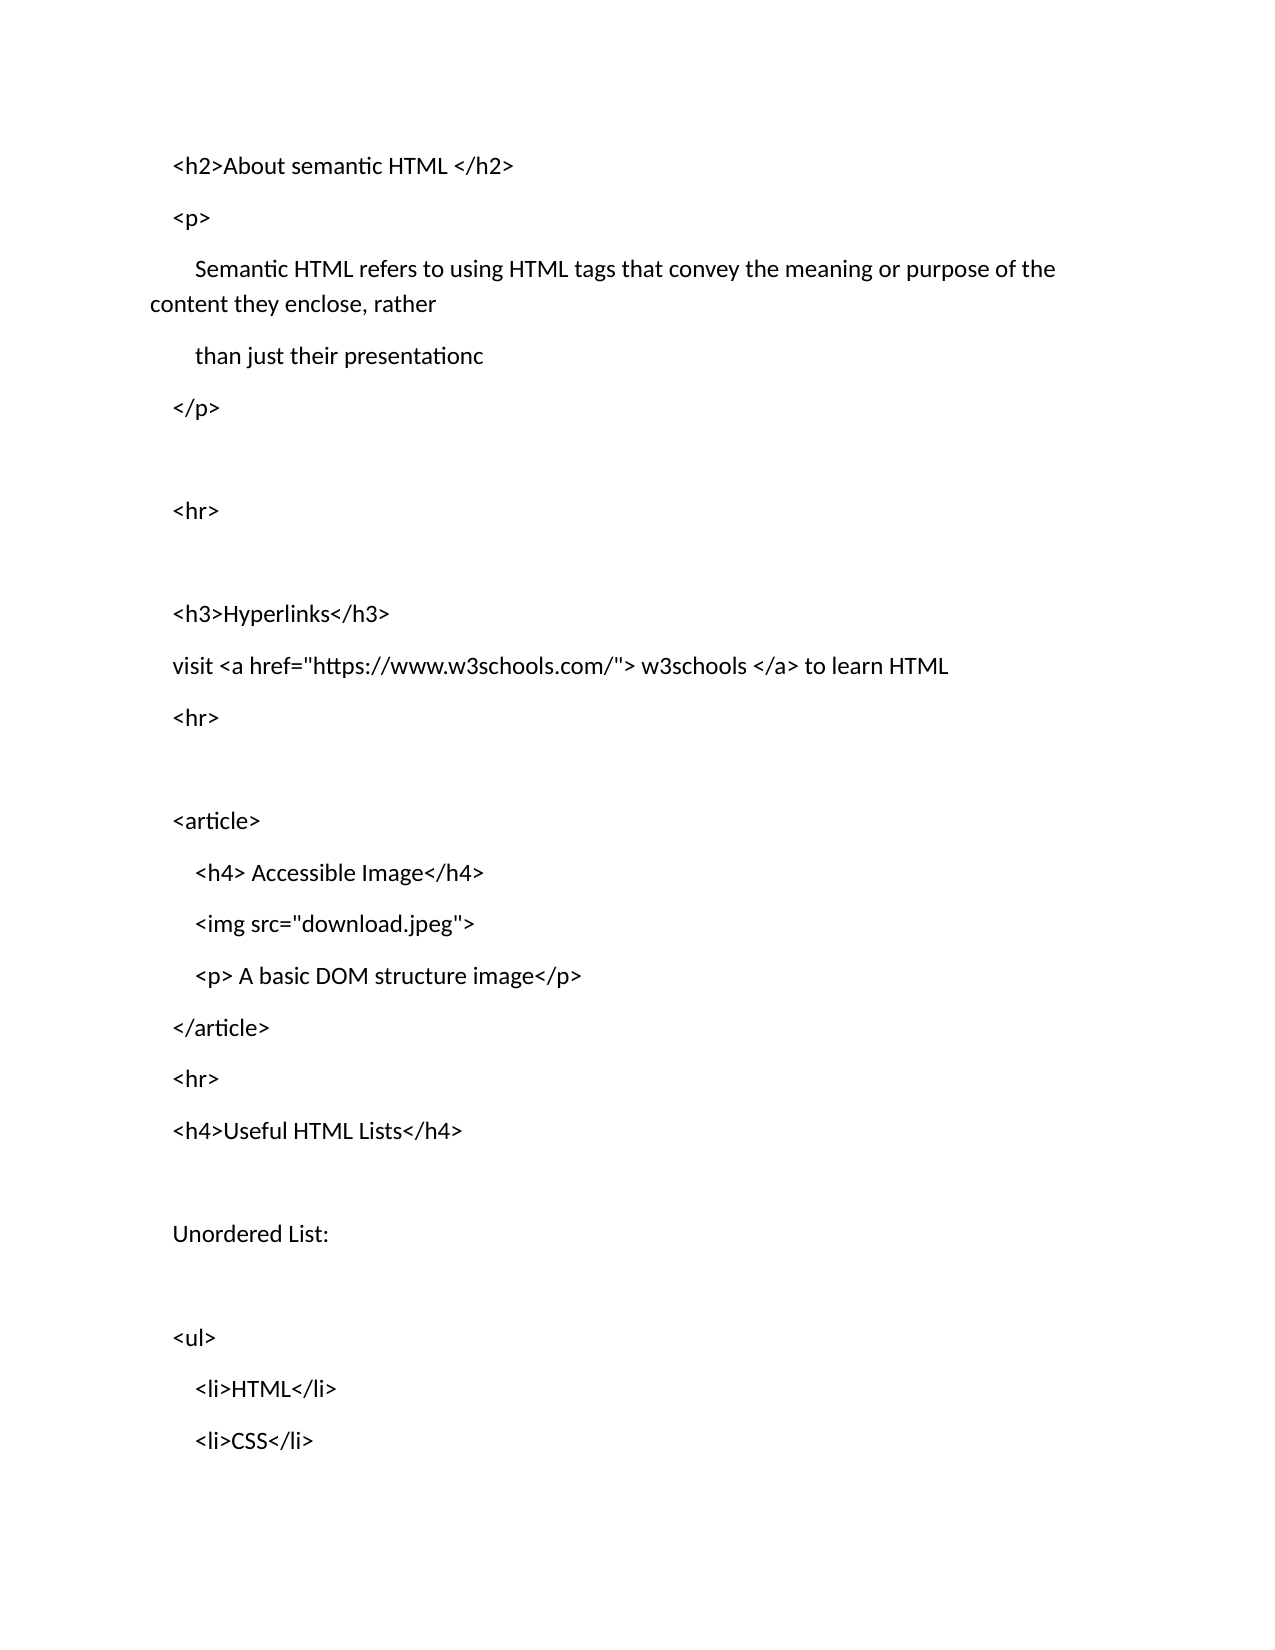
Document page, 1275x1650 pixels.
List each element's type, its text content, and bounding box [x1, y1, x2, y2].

text <li>HTML</li> [150, 1373, 1125, 1404]
text <hr> [150, 702, 1125, 732]
text <ul> [150, 1322, 1125, 1352]
text than just their presentationc [150, 340, 1125, 371]
text Semantic HTML refers to using HTML tags that convey the meaning or purpose of the content they enclose, rather [150, 253, 1125, 319]
text <hr> [150, 495, 1125, 526]
text <h4> Accessible Image</h4> [150, 857, 1125, 887]
text Unordered List: [150, 1218, 1125, 1249]
text visit <a href="https://www.w3schools.com/"> w3schools </a> to learn HTML [150, 650, 1125, 681]
text <hr> [150, 1063, 1125, 1094]
text </article> [150, 1012, 1125, 1042]
text <li>CSS</li> [150, 1425, 1125, 1456]
text <article> [150, 805, 1125, 836]
text <p> [150, 202, 1125, 232]
text <img src="download.jpeg"> [150, 908, 1125, 939]
text <h2>About semantic HTML </h2> [150, 150, 1125, 181]
text <p> A basic DOM structure image</p> [150, 960, 1125, 991]
text <h4>Useful HTML Lists</h4> [150, 1115, 1125, 1146]
text <h3>Hyperlinks</h3> [150, 598, 1125, 629]
text </p> [150, 392, 1125, 422]
